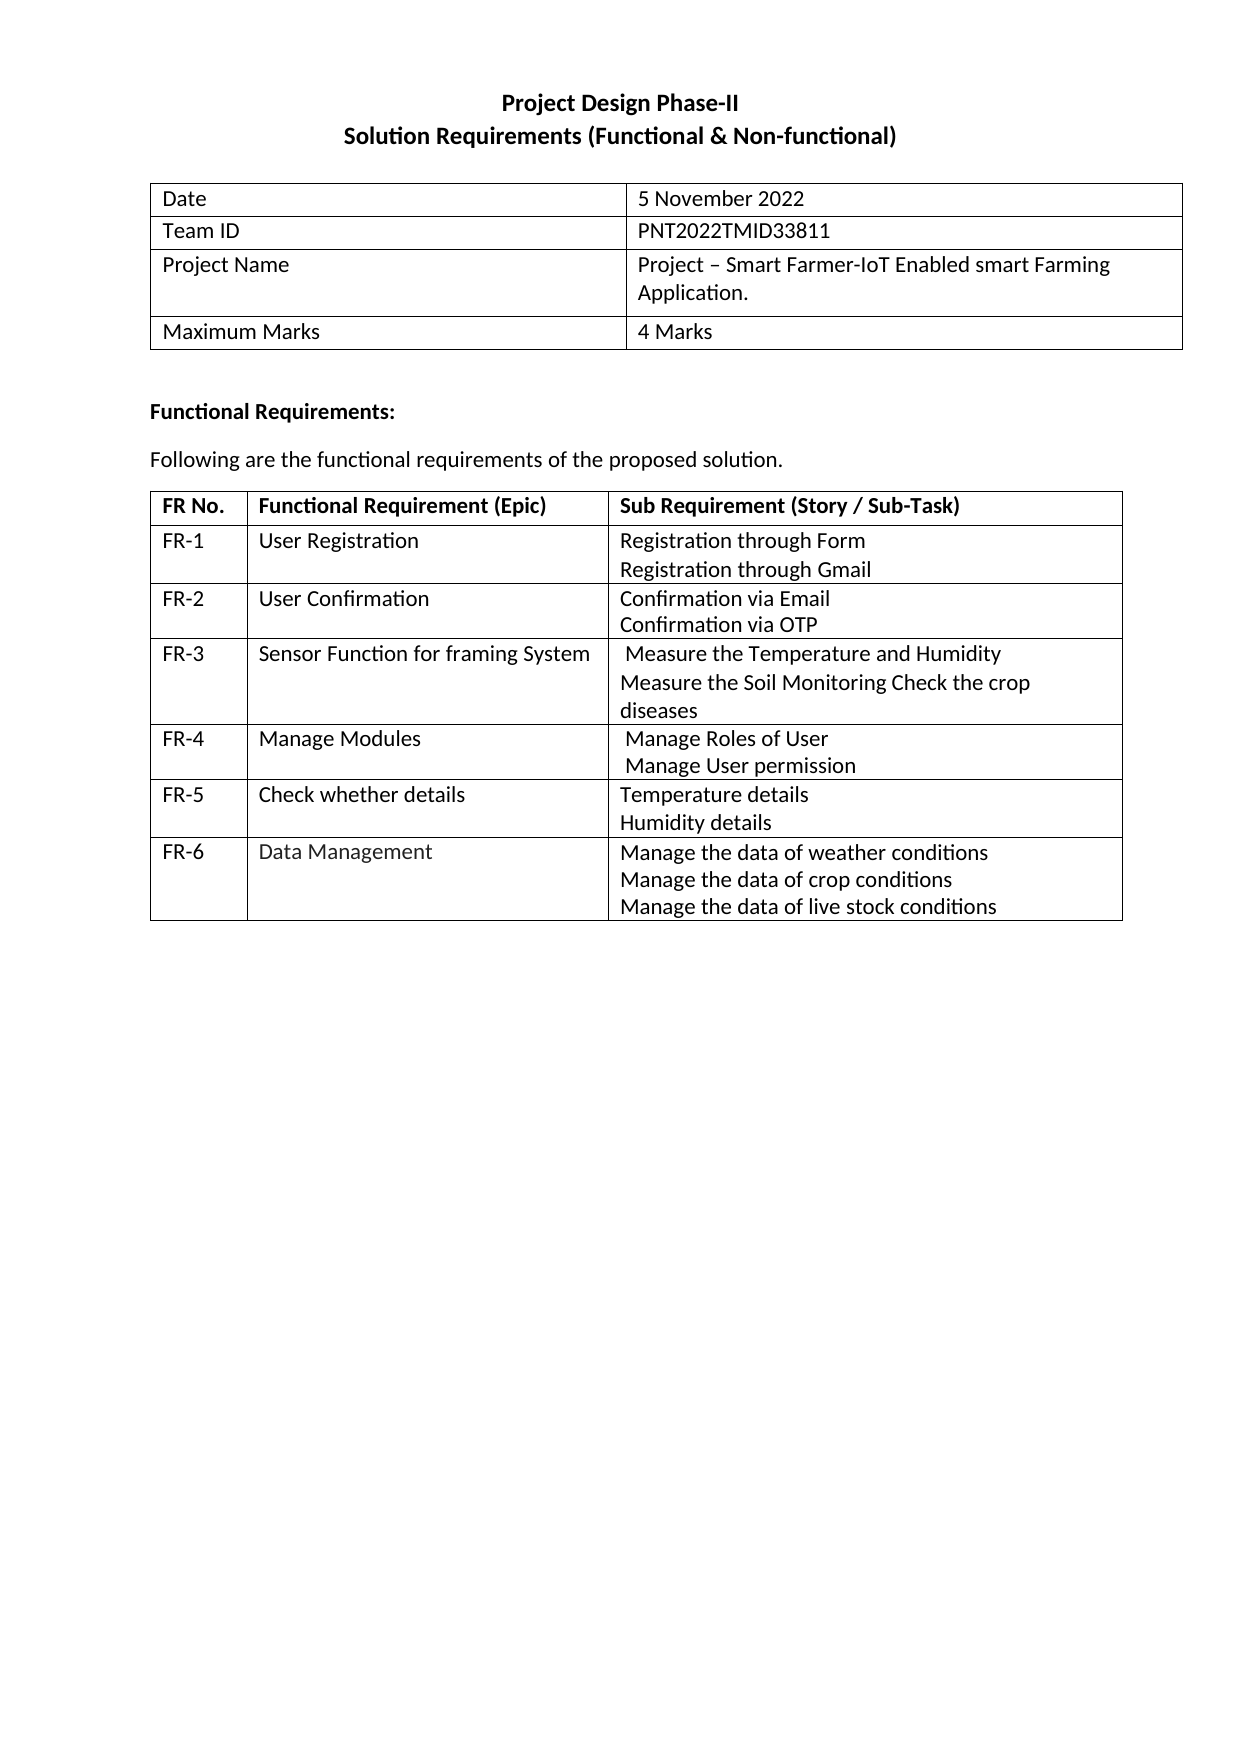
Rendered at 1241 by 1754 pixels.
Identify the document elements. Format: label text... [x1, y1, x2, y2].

table_cell FR-6 [151, 838, 247, 920]
text Following are the functional requirements of the proposed solution. [150, 445, 1207, 473]
table_header Sub Requirement (Story / Sub-Task) [609, 492, 1122, 525]
table_cell Project – Smart Farmer-IoT Enabled smart Farming Application. [627, 250, 1182, 316]
table_cell Sensor Function for framing System [248, 639, 608, 724]
table_header Date [151, 184, 626, 216]
table_cell Team ID [151, 217, 626, 248]
table_cell FR-5 [151, 780, 247, 837]
subtitle Functional Requirements: [150, 397, 1207, 426]
table_cell FR-4 [151, 725, 247, 779]
table_cell Project Name [151, 250, 626, 316]
table_cell Temperature details Humidity details [609, 780, 1122, 837]
table_header FR No. [151, 492, 247, 525]
title Solution Requirements (Functional & Non-functional) [342, 120, 898, 150]
table_cell User Registration [248, 526, 608, 583]
table_cell FR-3 [151, 639, 247, 724]
table_cell FR-1 [151, 526, 247, 583]
table_cell Registration through Form Registration through Gmail [609, 526, 1122, 583]
table_cell 4 Marks [627, 317, 1182, 349]
table_header 5 November 2022 [627, 184, 1182, 216]
table_cell Measure the Temperature and Humidity Measure the Soil Monitoring Check the crop diseases [609, 639, 1122, 724]
table_cell PNT2022TMID33811 [627, 217, 1182, 248]
table_cell User Confirmation [248, 584, 608, 638]
table_cell Maximum Marks [151, 317, 626, 349]
table_cell Confirmation via Email Confirmation via OTP [609, 584, 1122, 638]
table_header Functional Requirement (Epic) [248, 492, 608, 525]
table_cell Check whether details [248, 780, 608, 837]
title Project Design Phase-II [342, 87, 898, 117]
table_cell Manage Modules [248, 725, 608, 779]
table_cell Manage Roles of User Manage User permission [609, 725, 1122, 779]
table_cell Manage the data of weather conditions Manage the data of crop conditions Manage the data of live stock conditions [609, 838, 1122, 920]
table_cell Data Management [248, 838, 608, 920]
table_cell FR-2 [151, 584, 247, 638]
